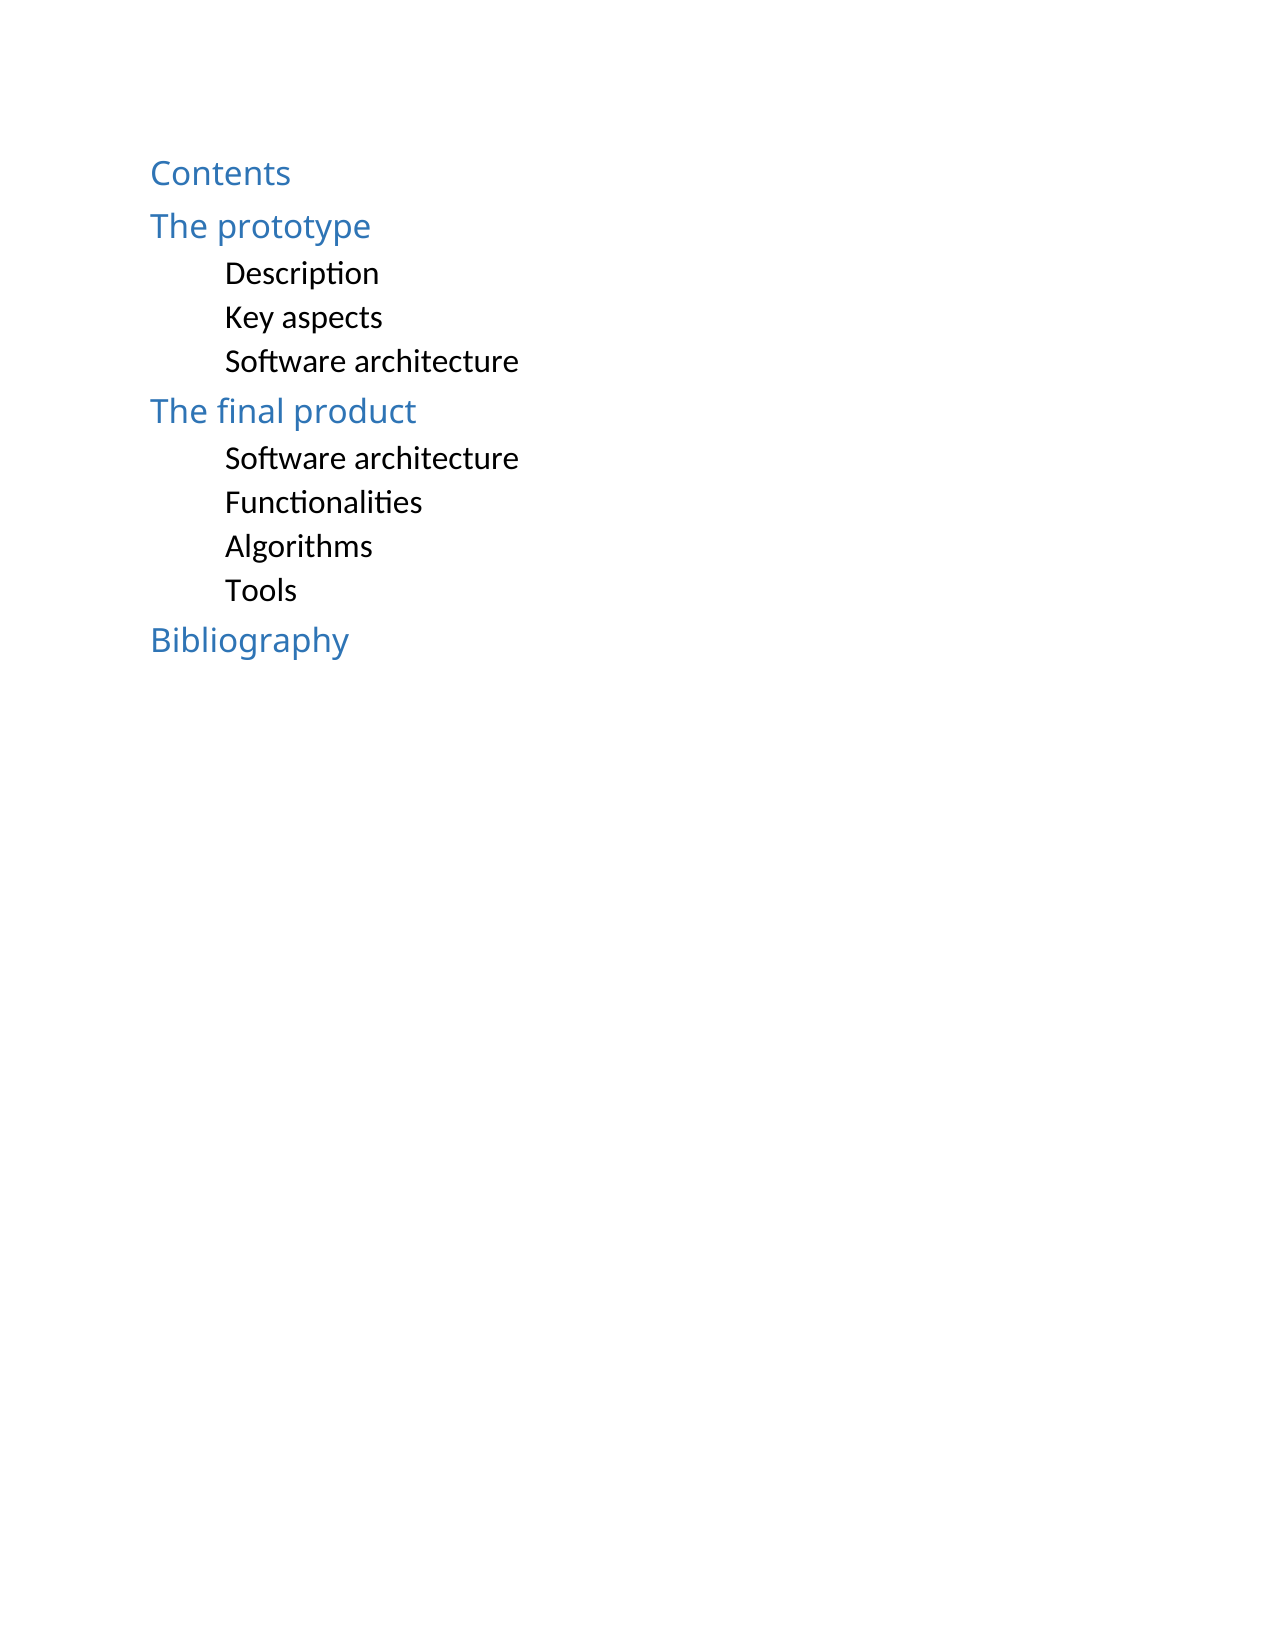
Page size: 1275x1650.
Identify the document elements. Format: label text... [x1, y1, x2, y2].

text Key aspects [150, 296, 1125, 337]
text Algorithms [150, 525, 1125, 566]
text Description [150, 252, 1125, 293]
subtitle Contents [150, 150, 1125, 195]
subtitle Bibliography [150, 617, 1125, 662]
subtitle The prototype [150, 203, 1125, 248]
text Software architecture [150, 340, 1125, 381]
subtitle The final product [150, 388, 1125, 433]
text Functionalities [150, 481, 1125, 522]
text Tools [150, 569, 1125, 610]
text Software architecture [150, 437, 1125, 478]
